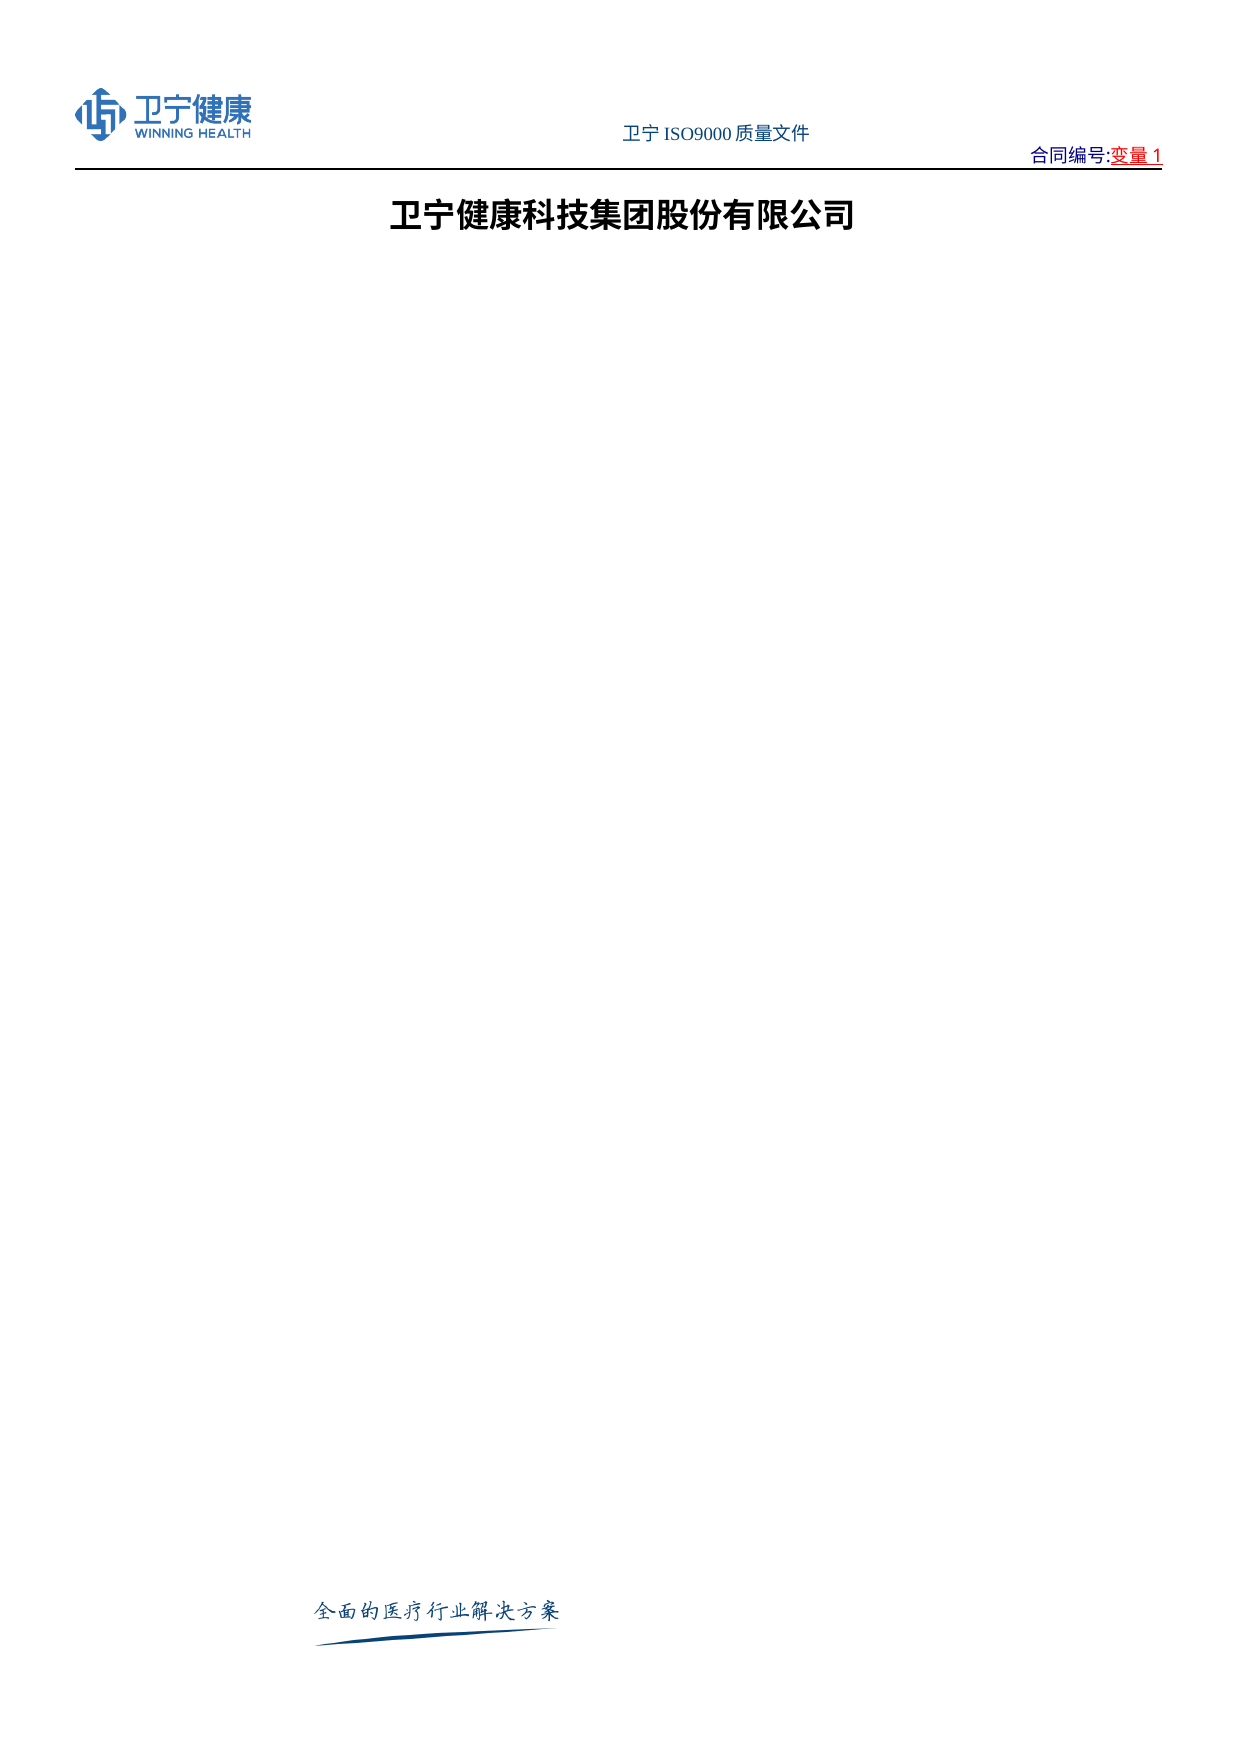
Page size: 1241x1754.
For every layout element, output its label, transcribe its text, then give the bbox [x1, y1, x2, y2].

picture [75, 88, 252, 141]
picture [304, 1587, 566, 1651]
text 卫宁健康科技集团股份有限公司 [104, 180, 1123, 245]
